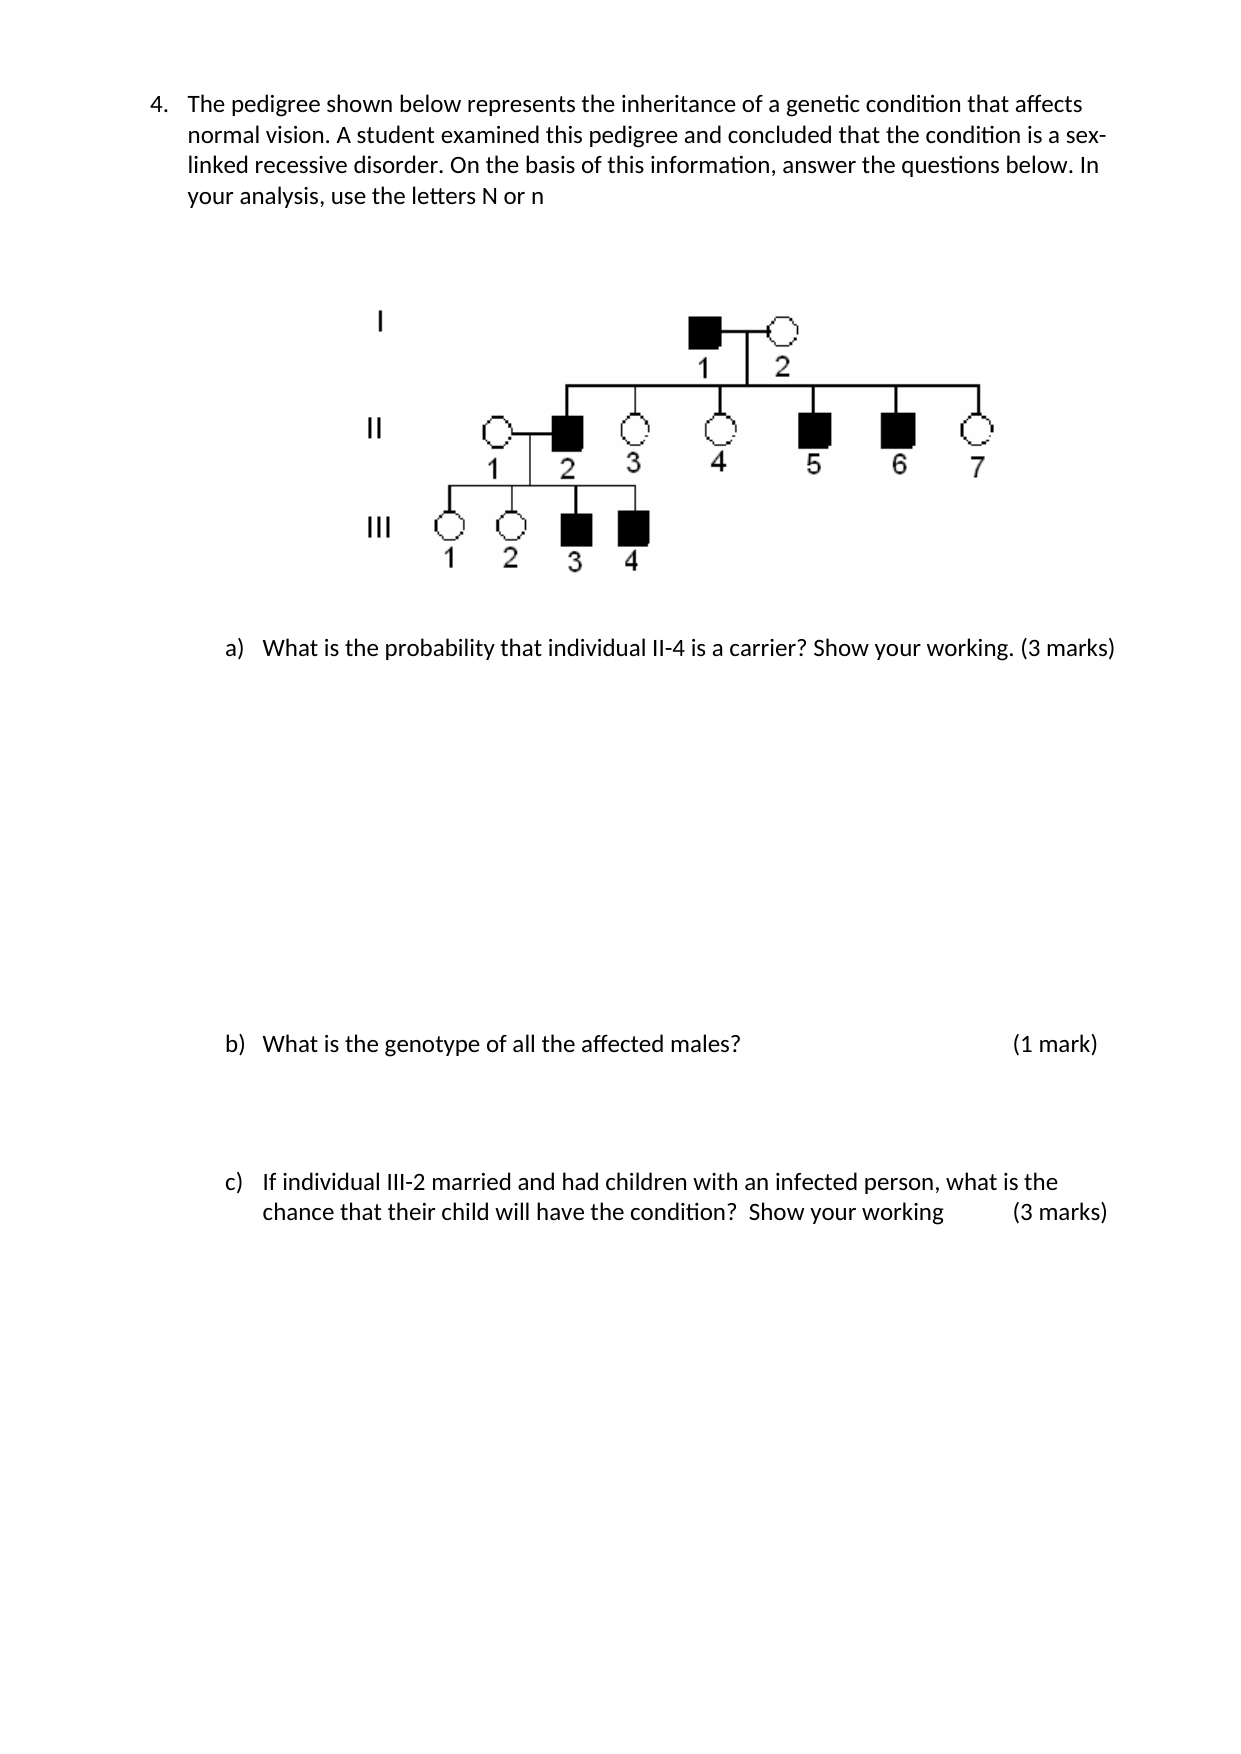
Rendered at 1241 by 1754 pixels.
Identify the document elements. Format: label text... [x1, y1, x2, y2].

list What is the probability that individual II-4 is a carrier? Show your working. (3 marks) [225, 632, 1123, 662]
picture [283, 228, 1057, 598]
list The pedigree shown below represents the inheritance of a genetic condition that affects normal vision. A student examined this pedigree and concluded that the condition is a sex-linked recessive disorder. On the basis of this information, answer the questions below. In your analysis, use the letters N or n [150, 89, 1123, 211]
list If individual III-2 married and had children with an infected person, what is the chance that their child will have the condition? Show your working (3 marks) [225, 1166, 1123, 1227]
list What is the genotype of all the affected males? (1 mark) [225, 1028, 1123, 1059]
